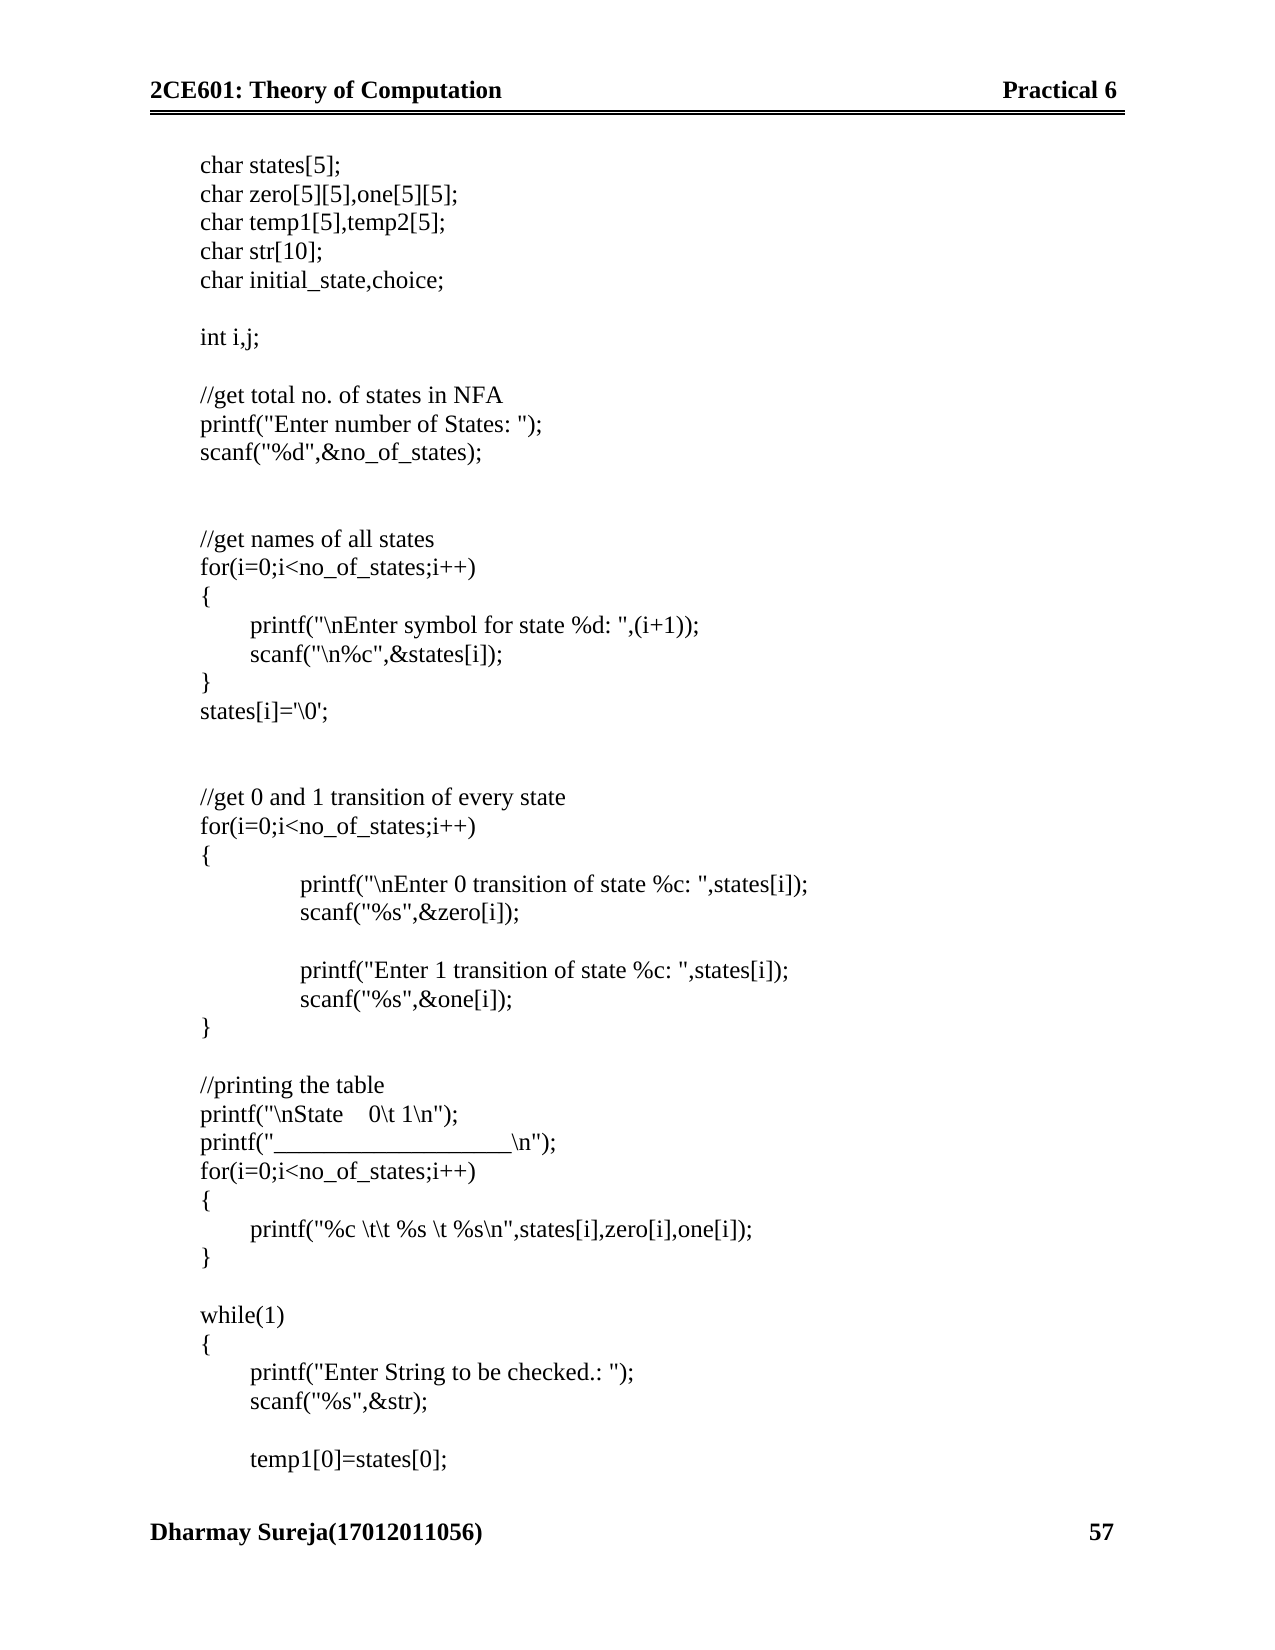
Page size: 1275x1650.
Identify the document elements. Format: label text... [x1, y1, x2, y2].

text for(i=0;i<no_of_states;i++) [150, 811, 1125, 840]
text { [150, 581, 1125, 610]
text temp1[0]=states[0]; [150, 1444, 1125, 1472]
text //printing the table [150, 1070, 1125, 1099]
text states[i]='\0'; [150, 696, 1125, 725]
text scanf("%s",&one[i]); [150, 984, 1125, 1012]
text for(i=0;i<no_of_states;i++) [150, 1156, 1125, 1185]
text printf("\nEnter 0 transition of state %c: ",states[i]); [150, 869, 1125, 897]
text } [150, 667, 1125, 696]
text char temp1[5],temp2[5]; [150, 207, 1125, 236]
text printf("%c \t\t %s \t %s\n",states[i],zero[i],one[i]); [150, 1214, 1125, 1242]
text printf("Enter 1 transition of state %c: ",states[i]); [150, 955, 1125, 984]
text for(i=0;i<no_of_states;i++) [150, 552, 1125, 581]
text printf("\nEnter symbol for state %d: ",(i+1)); [150, 610, 1125, 639]
text printf("Enter number of States: "); [150, 409, 1125, 437]
text char states[5]; [150, 150, 1125, 179]
text char zero[5][5],one[5][5]; [150, 179, 1125, 207]
text printf("___________________\n"); [150, 1127, 1125, 1156]
text scanf("%s",&str); [150, 1386, 1125, 1415]
text printf("Enter String to be checked.: "); [150, 1357, 1125, 1386]
text char initial_state,choice; [150, 265, 1125, 294]
text //get 0 and 1 transition of every state [150, 782, 1125, 811]
text int i,j; [150, 322, 1125, 351]
text //get total no. of states in NFA [150, 380, 1125, 409]
text { [150, 1329, 1125, 1357]
text //get names of all states [150, 524, 1125, 552]
text } [150, 1242, 1125, 1271]
text scanf("%s",&zero[i]); [150, 897, 1125, 926]
text while(1) [150, 1300, 1125, 1329]
text scanf("%d",&no_of_states); [150, 437, 1125, 466]
text printf("\nState 0\t 1\n"); [150, 1099, 1125, 1127]
text { [150, 840, 1125, 869]
text scanf("\n%c",&states[i]); [150, 639, 1125, 667]
text char str[10]; [150, 236, 1125, 265]
text } [150, 1012, 1125, 1041]
text { [150, 1185, 1125, 1214]
